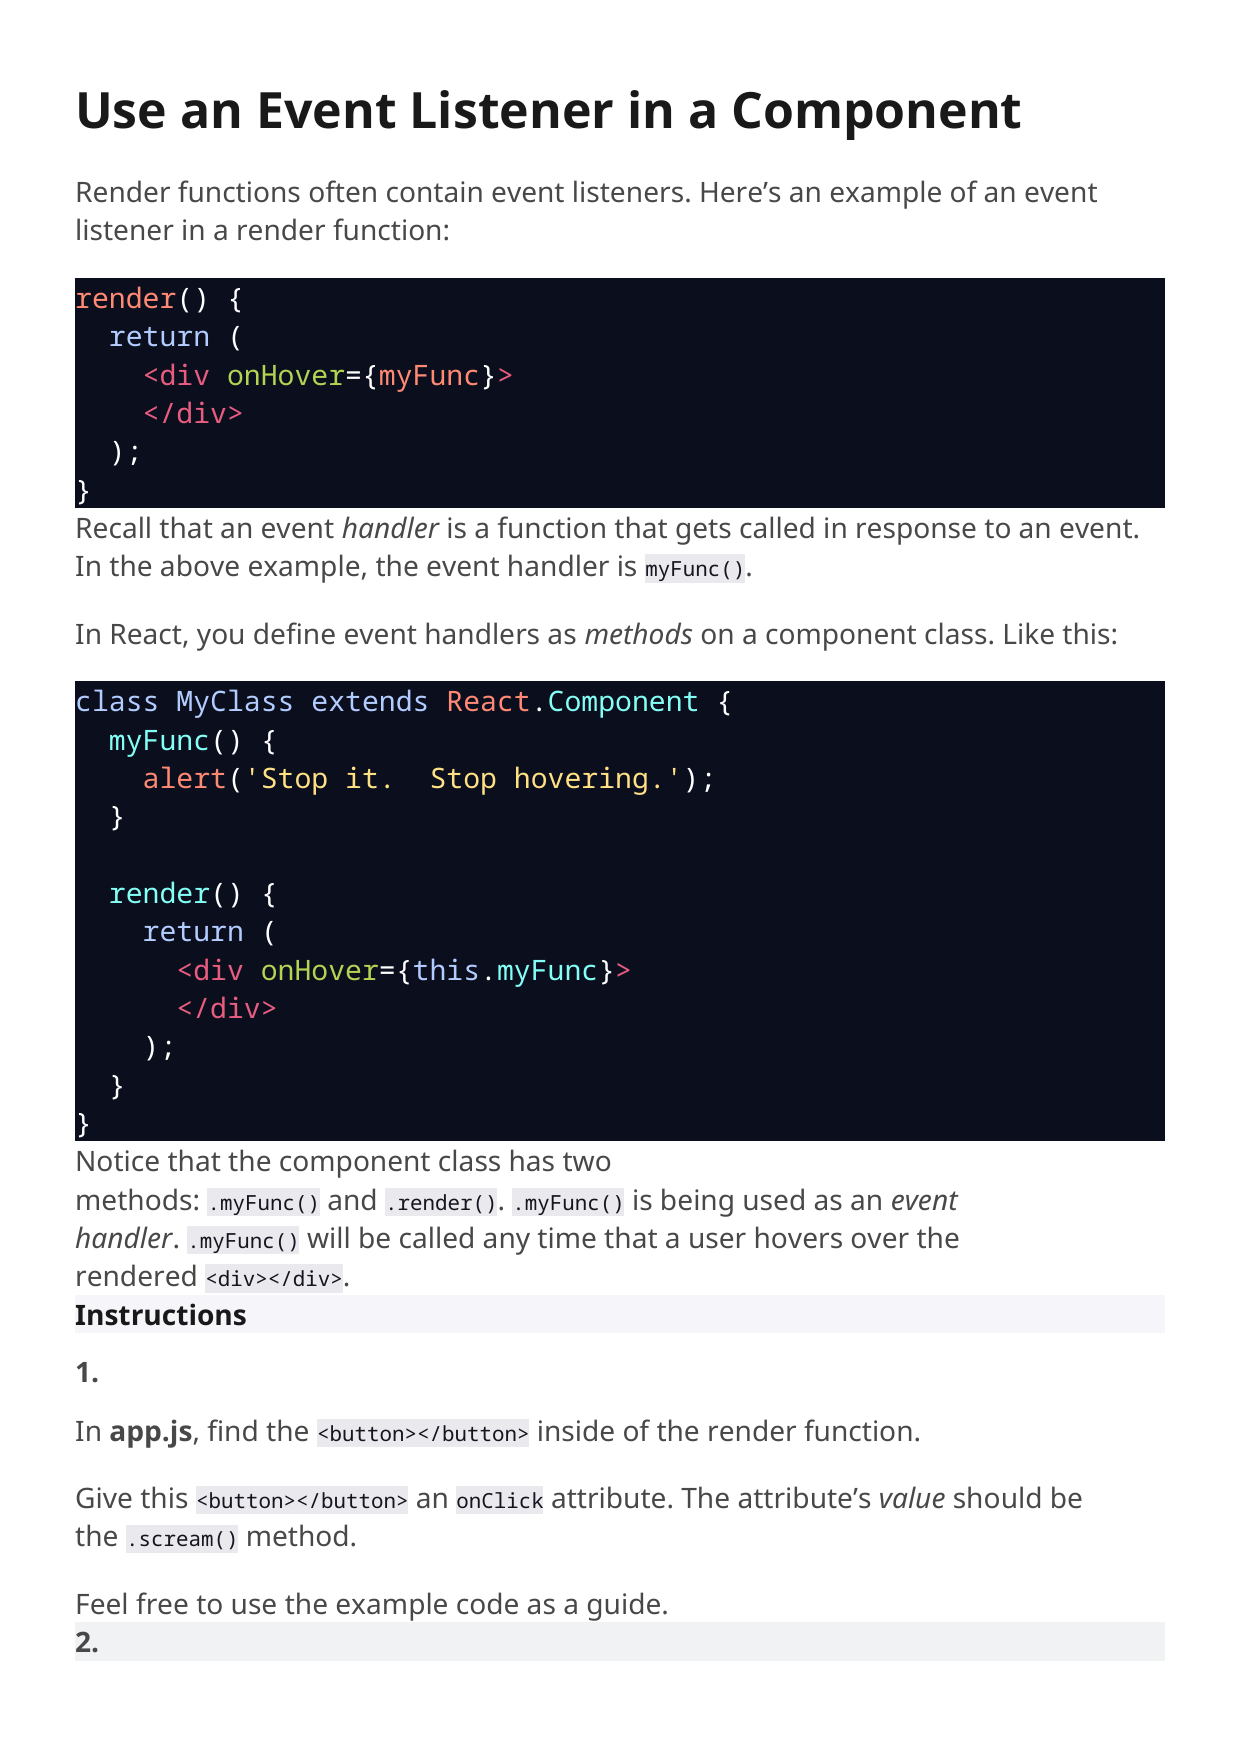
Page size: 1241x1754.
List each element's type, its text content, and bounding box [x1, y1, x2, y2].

text 1. [75, 1353, 1165, 1391]
text myFunc() { [75, 720, 1165, 758]
text return ( [75, 316, 1165, 355]
text Render functions often contain event listeners. Here’s an example of an event listener in a render function: [75, 172, 1165, 249]
text </div> [75, 393, 1165, 431]
text alert('Stop it. Stop hovering.'); [75, 758, 1165, 796]
text ); [75, 431, 1165, 470]
text In app.js, find the <button></button> inside of the render function. [75, 1411, 1165, 1449]
text Recall that an event handler is a function that gets called in response to an event. In the above example, the event handler is myFunc(). [75, 508, 1165, 585]
text <div onHover={myFunc}> [75, 355, 1165, 393]
text class MyClass extends React.Component { [75, 681, 1165, 720]
text return ( [75, 911, 1165, 950]
text In React, you define event handlers as methods on a component class. Like this: [75, 614, 1165, 652]
text Give this <button></button> an onClick attribute. The attribute’s value should be the .scream() method. [75, 1478, 1165, 1555]
text 2. [75, 1622, 1165, 1661]
text <div onHover={this.myFunc}> [75, 950, 1165, 988]
text render() { [75, 873, 1165, 911]
text } [75, 1103, 1165, 1141]
text Feel free to use the example code as a guide. [75, 1584, 1165, 1622]
text ); [75, 1026, 1165, 1065]
text render() { [75, 278, 1165, 316]
text Notice that the component class has two methods: .myFunc() and .render(). .myFunc() is being used as an event handler. .myFunc() will be called any time that a user hovers over the rendered <div></div>. [75, 1141, 1165, 1295]
subtitle Use an Event Listener in a Component [75, 75, 1165, 143]
text Instructions [75, 1295, 1165, 1333]
text } [75, 470, 1165, 508]
text } [75, 1065, 1165, 1103]
text </div> [75, 988, 1165, 1026]
text } [75, 796, 1165, 835]
